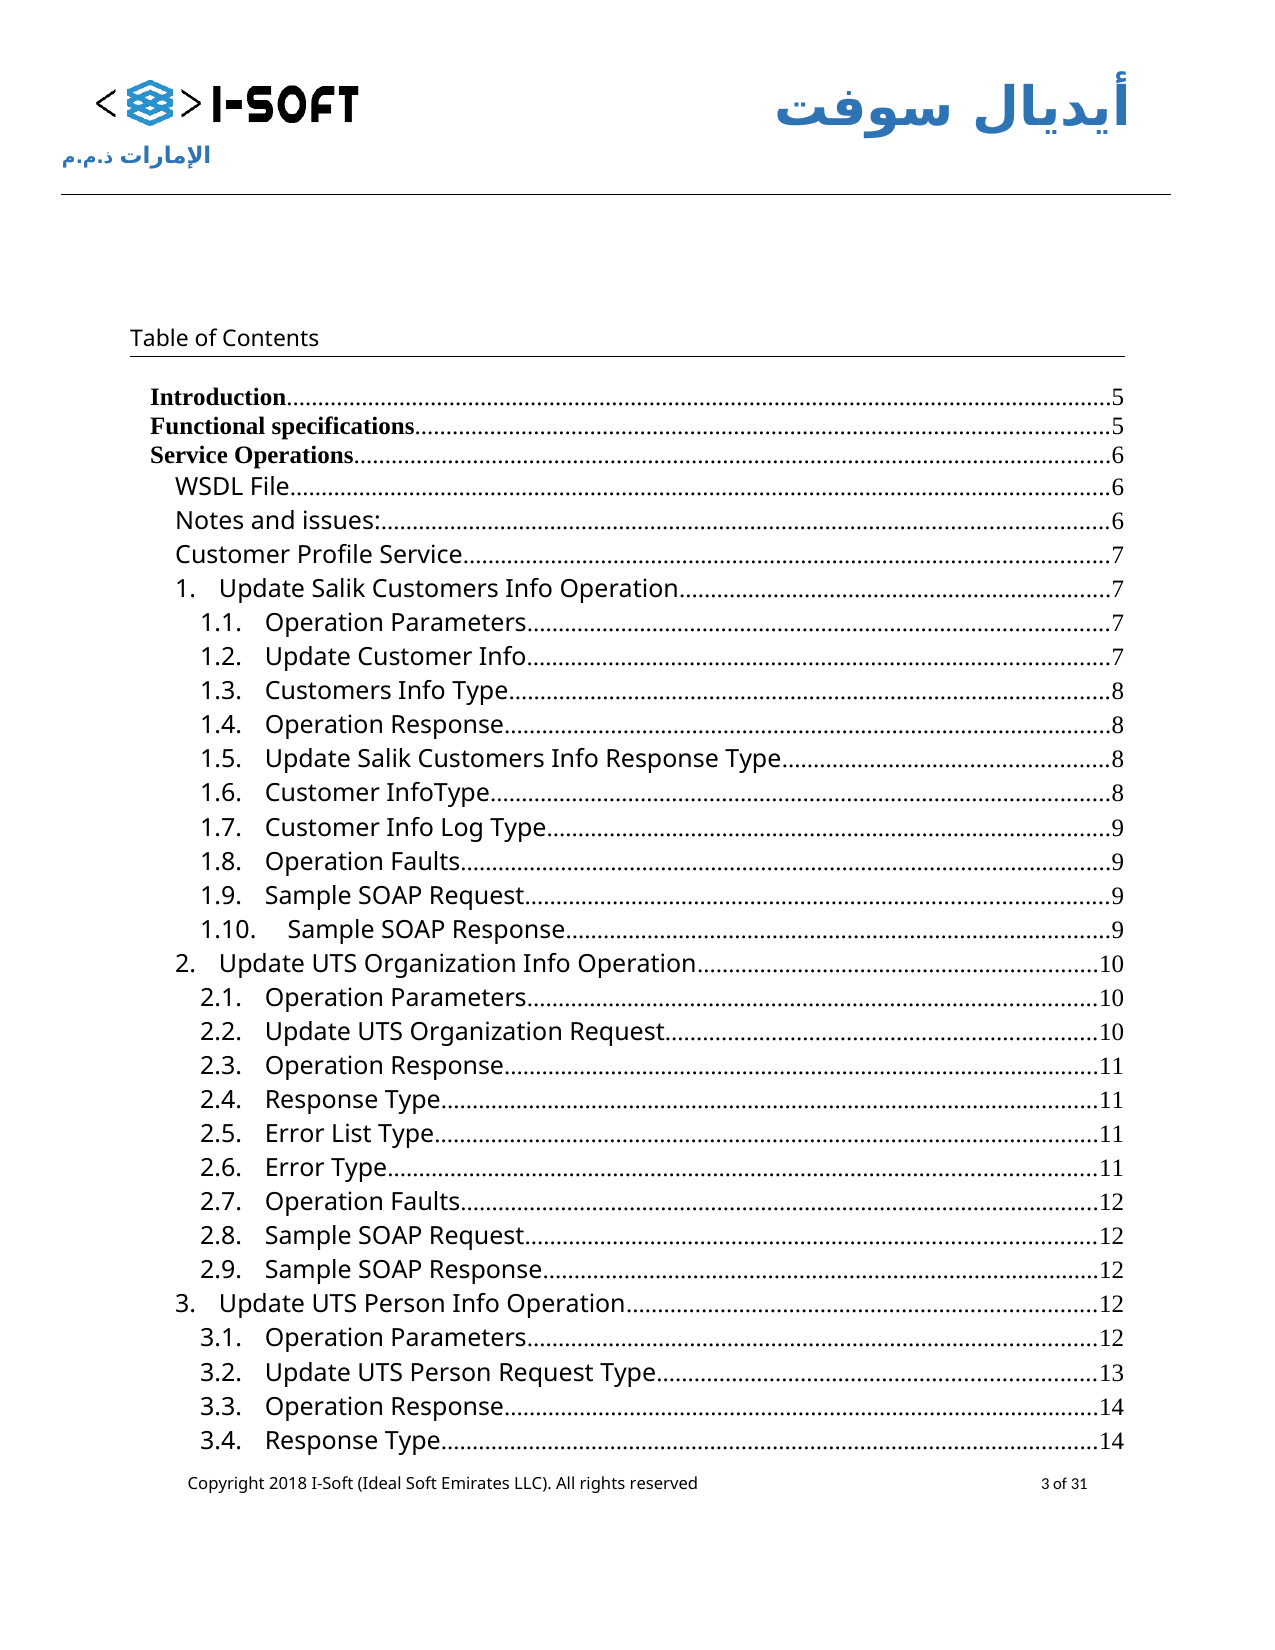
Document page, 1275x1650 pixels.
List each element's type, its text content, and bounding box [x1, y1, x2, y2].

text 2.1. Operation Parameters 10 [200, 979, 1125, 1013]
text 2.4. Response Type 11 [200, 1082, 1125, 1116]
text 2. Update UTS Organization Info Operation 10 [175, 945, 1125, 979]
text 2.7. Operation Faults 12 [200, 1184, 1125, 1218]
text 3.1. Operation Parameters 12 [200, 1320, 1125, 1354]
text 3.2. Update UTS Person Request Type 13 [200, 1354, 1125, 1388]
text 2.6. Error Type 11 [200, 1150, 1125, 1184]
text 1.8. Operation Faults 9 [200, 843, 1125, 877]
text 3.3. Operation Response 14 [200, 1388, 1125, 1422]
text Service Operations 6 [150, 440, 1125, 468]
text Introduction 5 [150, 382, 1125, 411]
text 1.9. Sample SOAP Request 9 [200, 877, 1125, 911]
text 1.6. Customer InfoType 8 [200, 775, 1125, 809]
text 1.10. Sample SOAP Response 9 [200, 911, 1125, 945]
text Functional specifications 5 [150, 411, 1125, 440]
text 2.3. Operation Response 11 [200, 1048, 1125, 1082]
picture [61, 80, 393, 126]
text Table of Contents [130, 322, 1125, 356]
text 1.7. Customer Info Log Type 9 [200, 809, 1125, 843]
text 2.5. Error List Type 11 [200, 1116, 1125, 1150]
text 1.4. Operation Response 8 [200, 707, 1125, 741]
text 2.9. Sample SOAP Response 12 [200, 1252, 1125, 1286]
text 2.2. Update UTS Organization Request 10 [200, 1013, 1125, 1048]
text WSDL File 6 [175, 468, 1125, 503]
text 1.3. Customers Info Type 8 [200, 673, 1125, 707]
text 3.4. Response Type 14 [200, 1422, 1125, 1456]
text 1.5. Update Salik Customers Info Response Type 8 [200, 741, 1125, 775]
text 3. Update UTS Person Info Operation 12 [175, 1286, 1125, 1320]
text Notes and issues: 6 [175, 503, 1125, 537]
text 1. Update Salik Customers Info Operation 7 [175, 571, 1125, 605]
text Customer Profile Service 7 [175, 537, 1125, 571]
text 1.1. Operation Parameters 7 [200, 605, 1125, 639]
text 2.8. Sample SOAP Request 12 [200, 1218, 1125, 1252]
text 1.2. Update Customer Info 7 [200, 639, 1125, 673]
